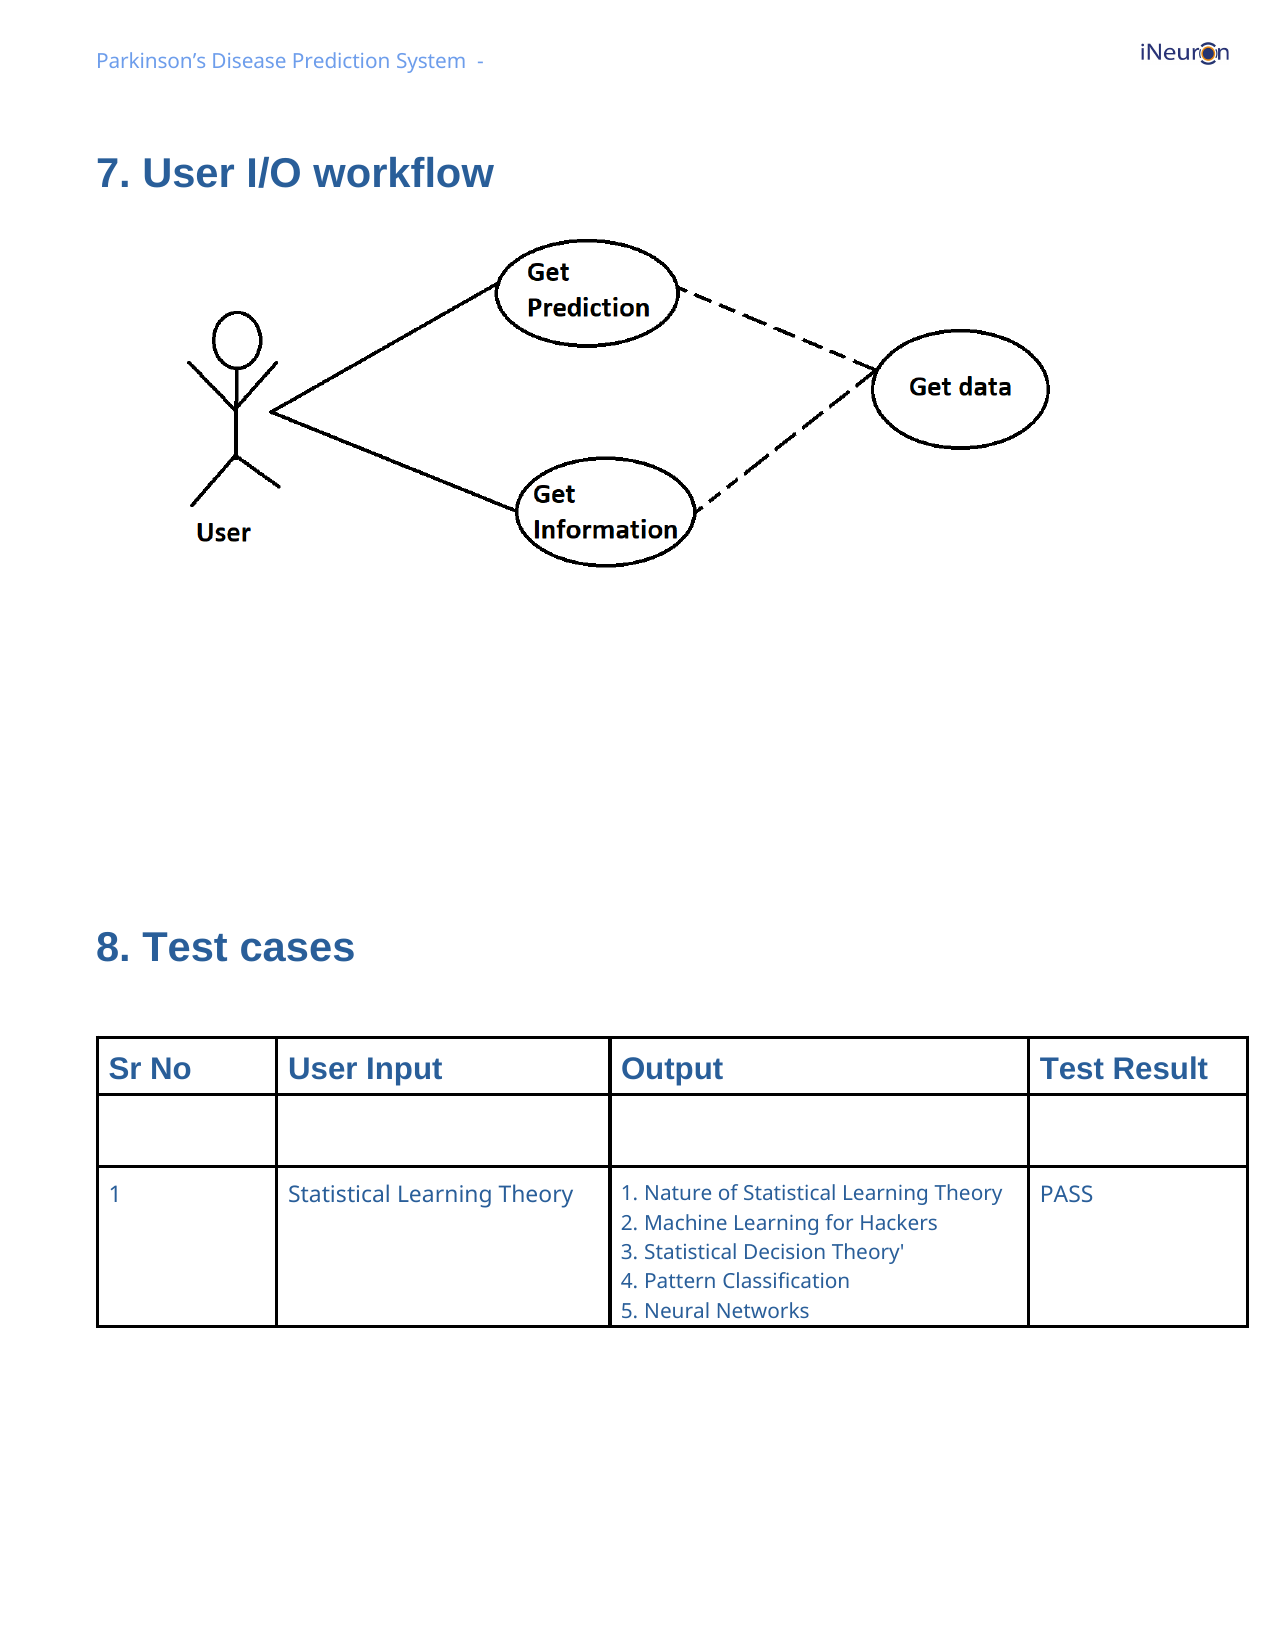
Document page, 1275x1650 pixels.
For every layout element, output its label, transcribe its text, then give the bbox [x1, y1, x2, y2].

table_cell [278, 1096, 608, 1164]
table_cell [99, 1096, 275, 1164]
table_cell Nature of Statistical Learning Theory Machine Learning for Hackers Statistical Decision Theory' Pattern Classification Neural Networks [612, 1168, 1027, 1324]
table_cell [1030, 1096, 1246, 1164]
table_header User Input [278, 1039, 608, 1093]
table_cell 1 [99, 1168, 275, 1324]
table_cell [612, 1096, 1027, 1164]
table_header Test Result [1030, 1039, 1246, 1093]
table_header Sr No [99, 1039, 275, 1093]
picture [1141, 42, 1229, 65]
table_cell PASS [1030, 1168, 1246, 1324]
table_cell Statistical Learning Theory [278, 1168, 608, 1324]
list Test cases [96, 923, 1260, 971]
picture [142, 195, 1075, 652]
list User I/O workflow [96, 148, 1260, 196]
table_header Output [612, 1039, 1027, 1093]
